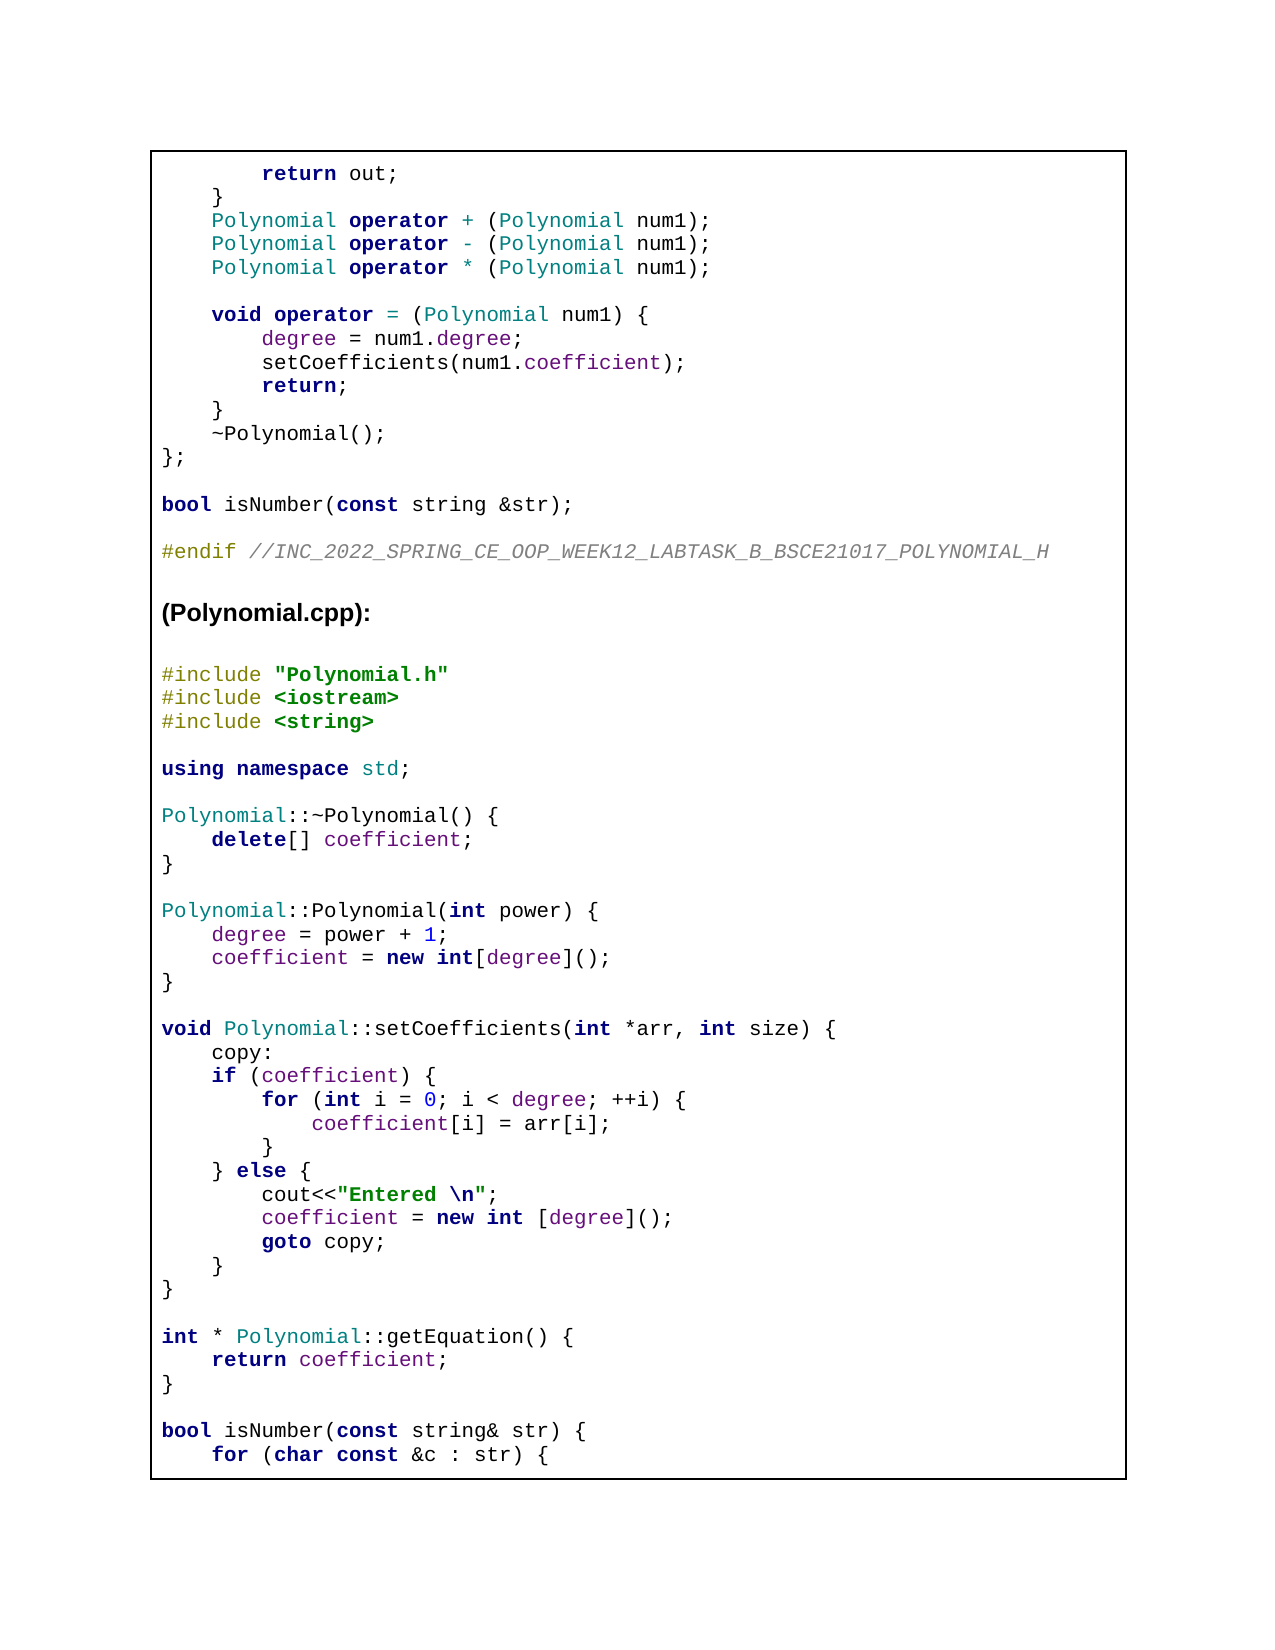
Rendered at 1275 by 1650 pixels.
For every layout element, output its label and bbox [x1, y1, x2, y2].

table_header [152, 152, 1125, 1478]
